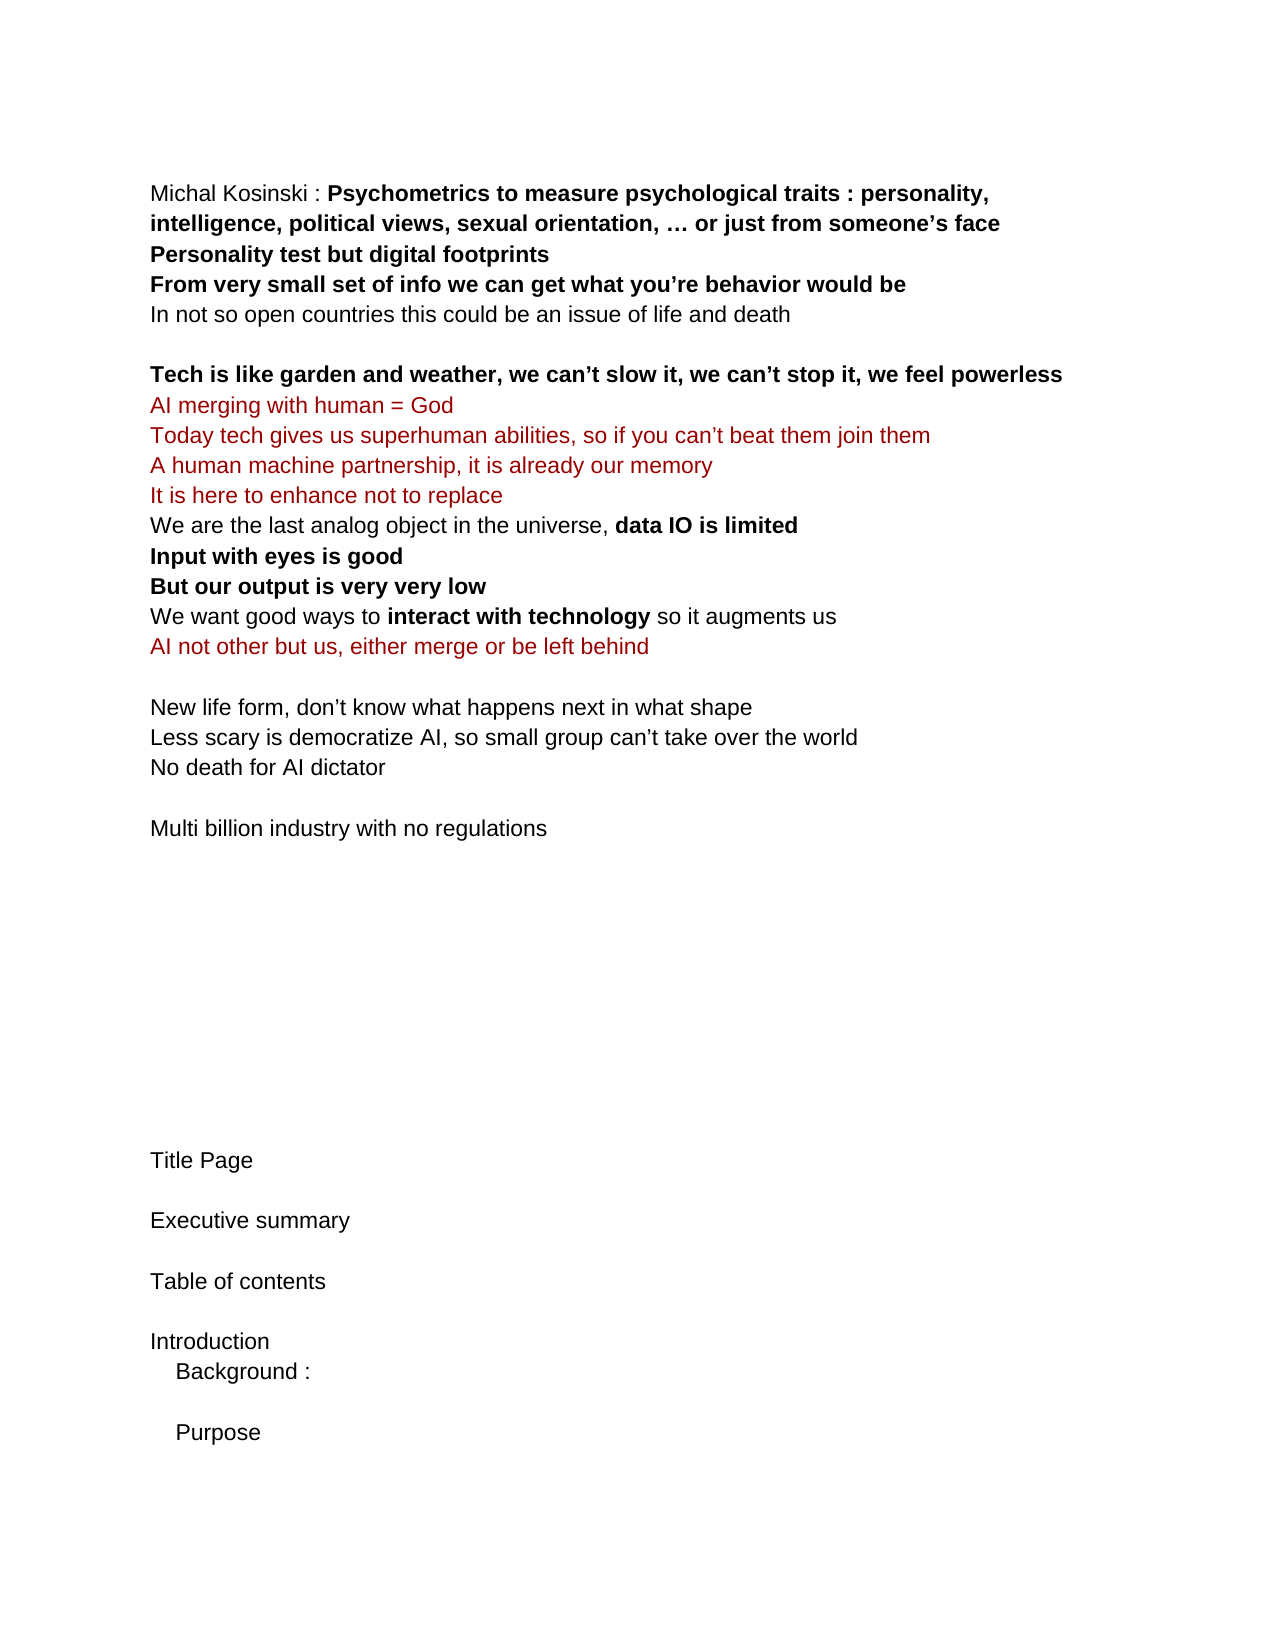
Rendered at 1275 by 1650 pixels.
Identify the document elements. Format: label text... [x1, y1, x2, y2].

text AI not other but us, either merge or be left behind [150, 633, 1125, 660]
text Input with eyes is good [150, 543, 1125, 569]
text From very small set of info we can get what you’re behavior would be [150, 271, 1125, 297]
text Michal Kosinski : Psychometrics to measure psychological traits : personality, intelligence, political views, sexual orientation, … or just from someone’s face [150, 180, 1125, 237]
text But our output is very very low [150, 573, 1125, 599]
text New life form, don’t know what happens next in what shape [150, 694, 1125, 720]
text Executive summary [150, 1207, 1125, 1234]
text AI merging with human = God [150, 392, 1125, 418]
text A human machine partnership, it is already our memory [150, 452, 1125, 478]
text In not so open countries this could be an issue of life and death [150, 301, 1125, 327]
text Personality test but digital footprints [150, 241, 1125, 267]
text Tech is like garden and weather, we can’t slow it, we can’t stop it, we feel powerless [150, 361, 1125, 388]
text We want good ways to interact with technology so it augments us [150, 603, 1125, 629]
text Today tech gives us superhuman abilities, so if you can’t beat them join them [150, 422, 1125, 448]
text Introduction [150, 1328, 1125, 1354]
text We are the last analog object in the universe, data IO is limited [150, 512, 1125, 539]
text Table of contents [150, 1268, 1125, 1294]
text Multi billion industry with no regulations [150, 814, 1125, 841]
text Background : [150, 1358, 1125, 1385]
text No death for AI dictator [150, 754, 1125, 781]
text Purpose [150, 1419, 1125, 1445]
text Less scary is democratize AI, so small group can’t take over the world [150, 724, 1125, 750]
text Title Page [150, 1147, 1125, 1173]
text It is here to enhance not to replace [150, 482, 1125, 509]
